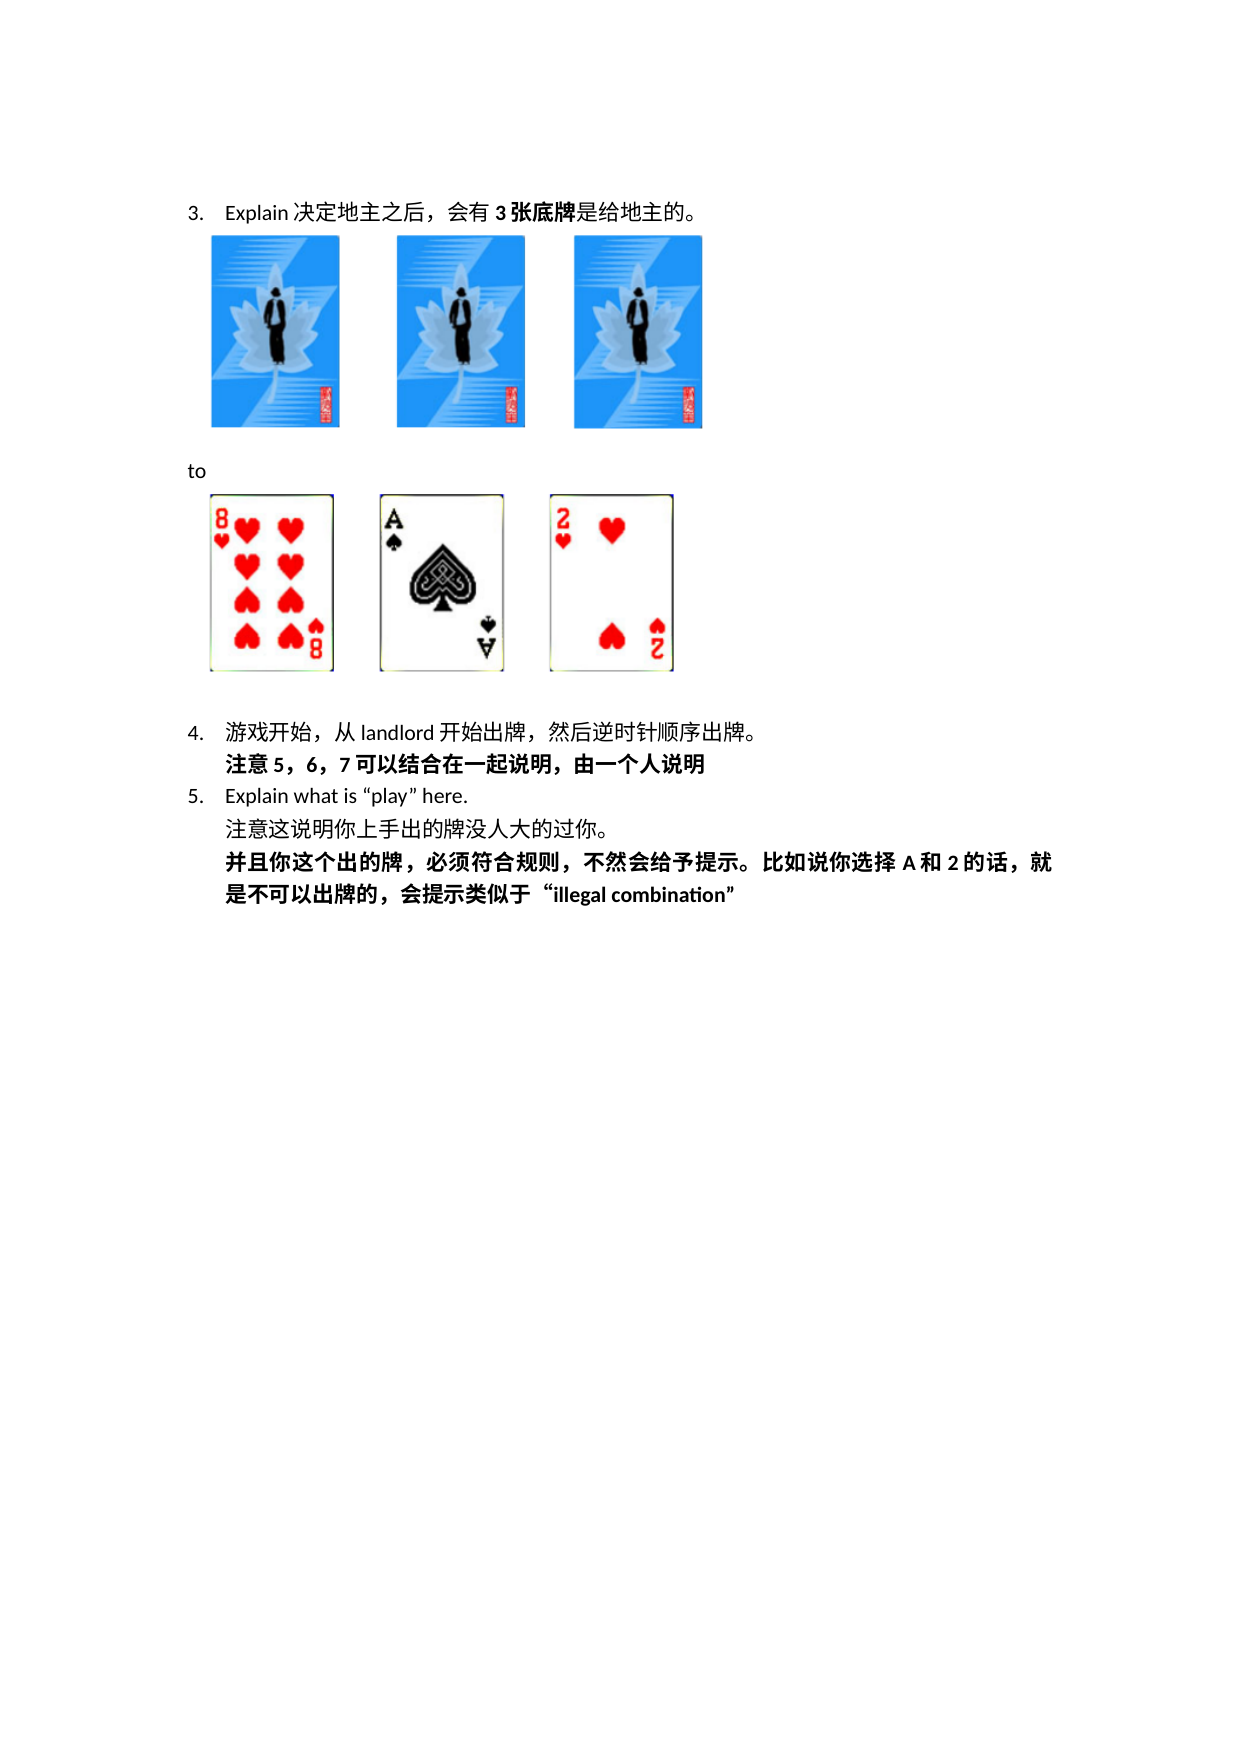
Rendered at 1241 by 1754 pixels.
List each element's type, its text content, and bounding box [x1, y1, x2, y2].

picture [187, 227, 727, 438]
list 注意这说明你上手出的牌没人大的过你。 [225, 812, 1053, 844]
list 游戏开始，从landlord开始出牌，然后逆时针顺序出牌。 [187, 714, 1053, 747]
list 注意5，6，7可以结合在一起说明，由一个人说明 [225, 747, 1053, 779]
list Explain what is “play” here. [187, 779, 1053, 812]
list Explain 决定地主之后，会有3张底牌是给地主的。 [187, 194, 1053, 227]
picture [187, 487, 696, 681]
text to [187, 454, 1053, 487]
list 并且你这个出的牌，必须符合规则，不然会给予提示。比如说你选择A和2的话，就是不可以出牌的，会提示类似于“illegal combination” [225, 844, 1053, 909]
